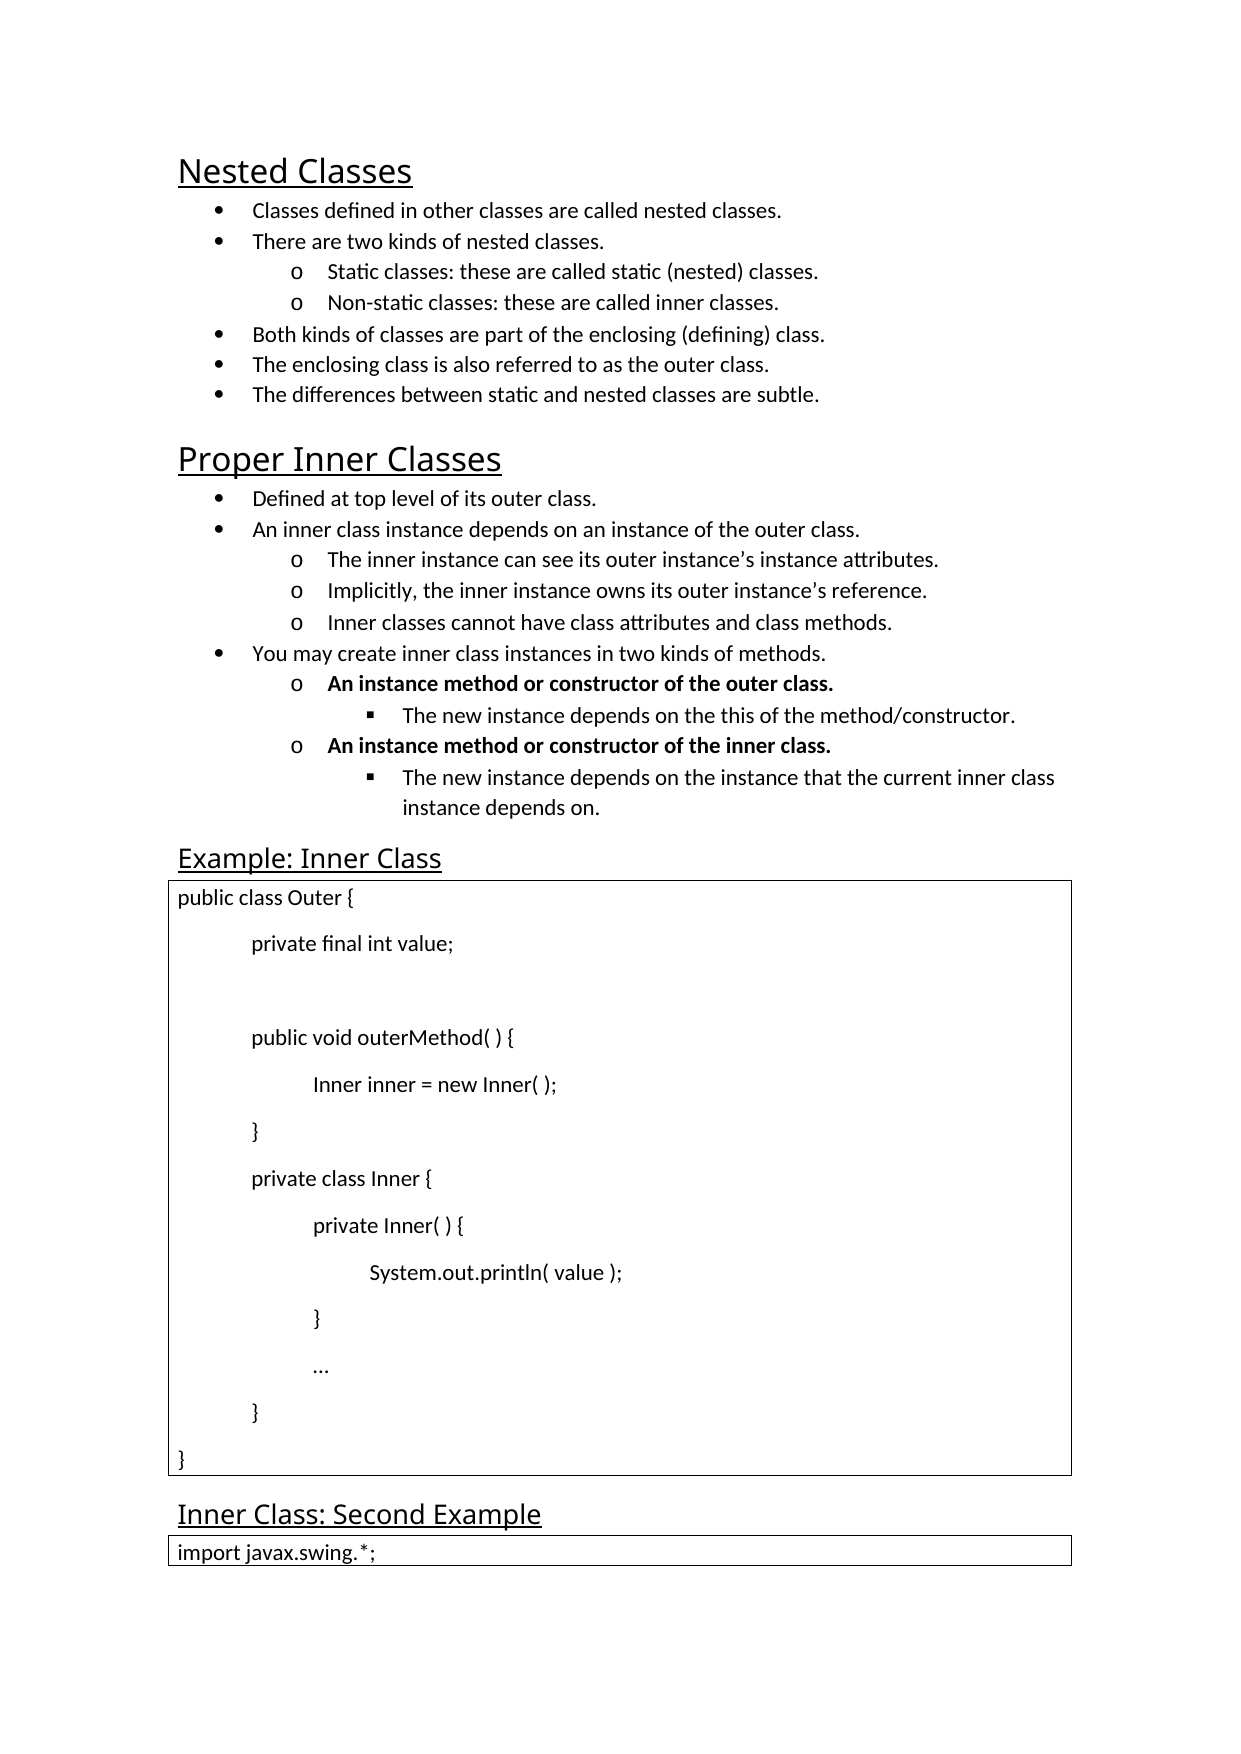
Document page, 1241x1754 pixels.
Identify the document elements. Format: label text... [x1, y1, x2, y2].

text } [169, 1114, 1071, 1145]
text System.out.println( value ); [169, 1254, 1071, 1286]
list An instance method or constructor of the inner class. [290, 731, 1063, 760]
text } [169, 1395, 1071, 1426]
text Inner inner = new Inner( ); [169, 1067, 1071, 1098]
text private final int value; [169, 926, 1071, 957]
list Implicitly, the inner instance owns its outer instance’s reference. [290, 576, 1063, 606]
text } [169, 1442, 1071, 1475]
list Non-static classes: these are called inner classes. [290, 288, 1063, 318]
list An inner class instance depends on an instance of the outer class. [215, 515, 1063, 543]
list There are two kinds of nested classes. [215, 227, 1063, 255]
subtitle Inner Class: Second Example [177, 1495, 1063, 1532]
text private class Inner { [169, 1161, 1071, 1192]
text … [169, 1348, 1071, 1379]
subtitle Nested Classes [177, 148, 1063, 193]
list You may create inner class instances in two kinds of methods. [215, 639, 1063, 667]
list Inner classes cannot have class attributes and class methods. [290, 608, 1063, 637]
list Both kinds of classes are part of the enclosing (deﬁning) class. [215, 320, 1063, 348]
text } [169, 1301, 1071, 1332]
list The diﬀerences between static and nested classes are subtle. [215, 380, 1063, 408]
list The new instance depends on the this of the method/constructor. [365, 701, 1063, 729]
text public class Outer { [169, 881, 1071, 911]
list Classes deﬁned in other classes are called nested classes. [215, 197, 1063, 224]
list The inner instance can see its outer instance’s instance attributes. [290, 545, 1063, 574]
list The enclosing class is also referred to as the outer class. [215, 350, 1063, 378]
text public void outerMethod( ) { [169, 1020, 1071, 1051]
subtitle Proper Inner Classes [177, 436, 1063, 481]
text private Inner( ) { [169, 1208, 1071, 1239]
subtitle Example: Inner Class [177, 840, 1063, 877]
list Static classes: these are called static (nested) classes. [290, 257, 1063, 286]
list Deﬁned at top level of its outer class. [215, 484, 1063, 512]
list An instance method or constructor of the outer class. [290, 669, 1063, 699]
text import javax.swing.*; [169, 1536, 1071, 1565]
list The new instance depends on the instance that the current inner class instance depends on. [365, 763, 1063, 821]
